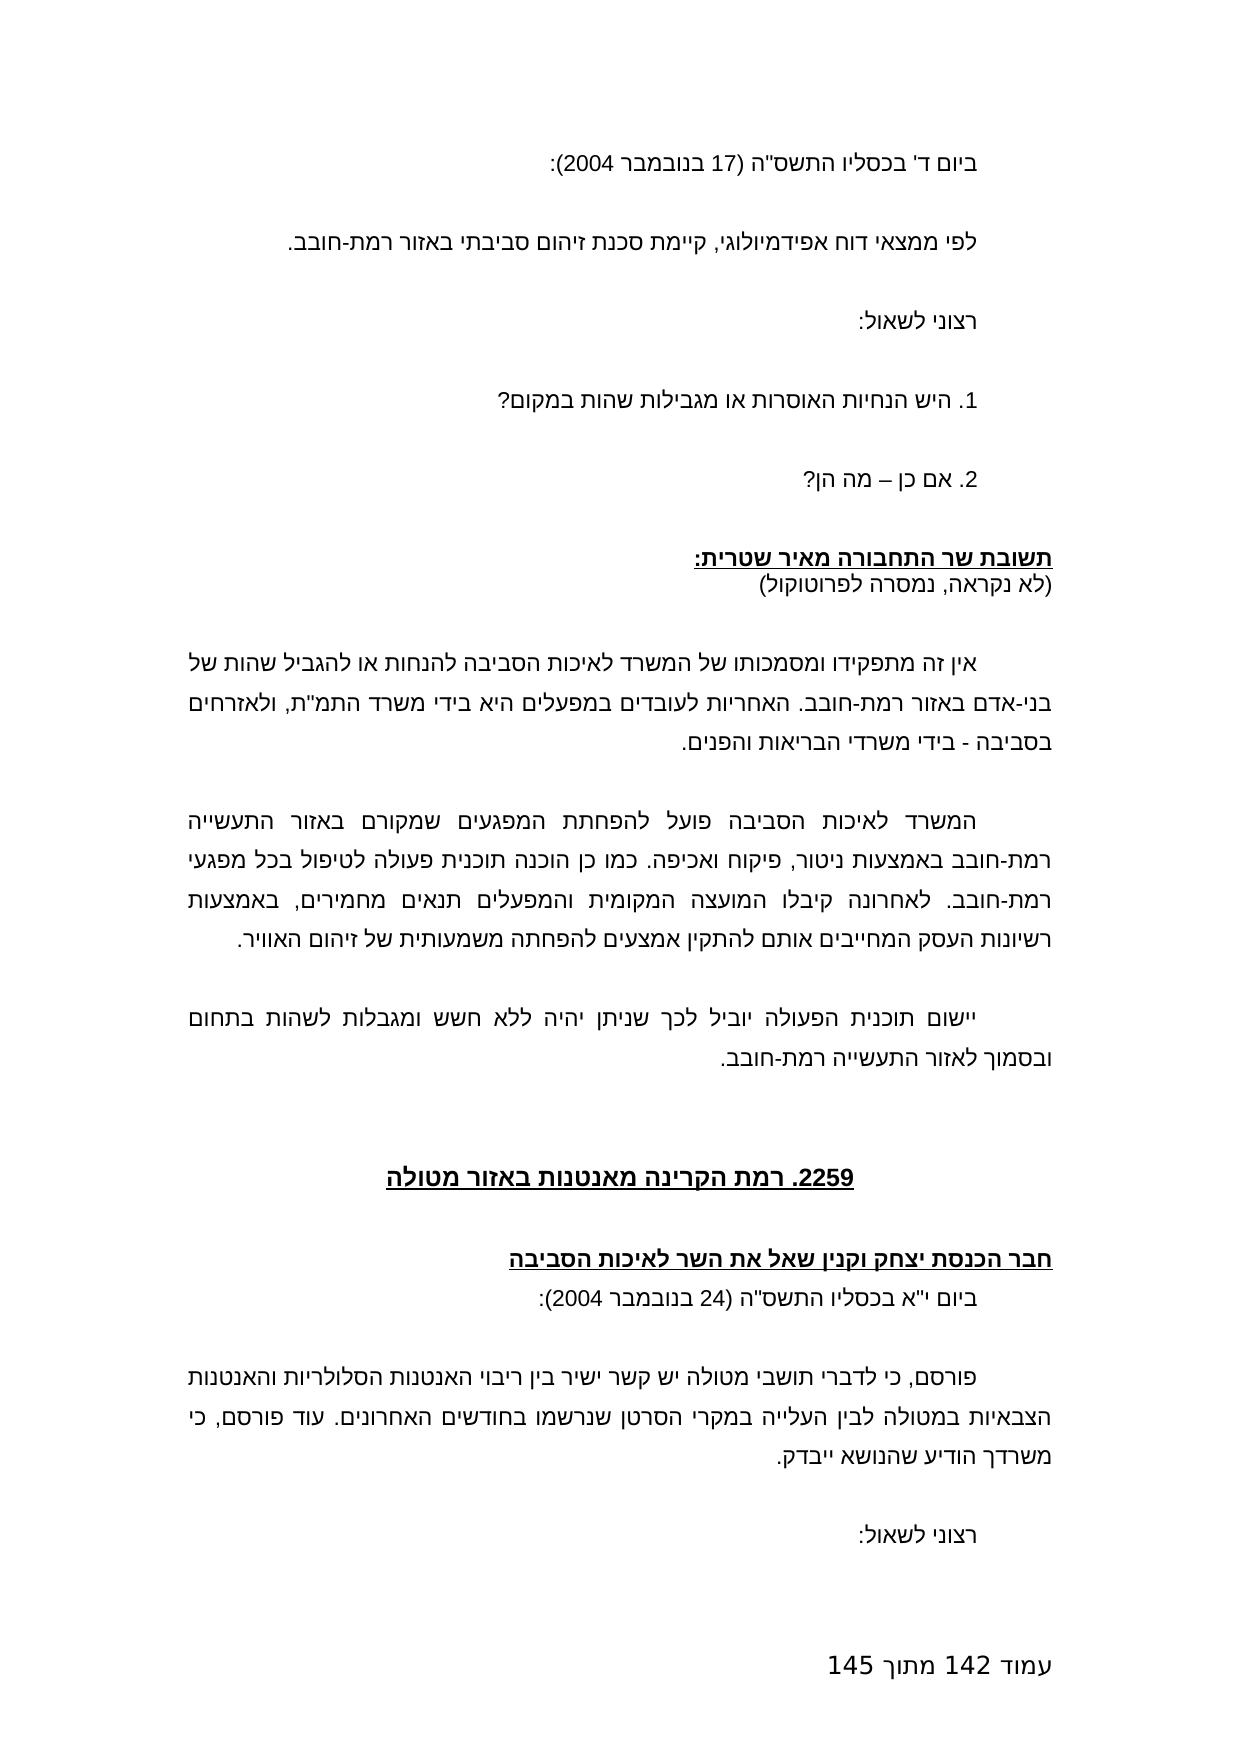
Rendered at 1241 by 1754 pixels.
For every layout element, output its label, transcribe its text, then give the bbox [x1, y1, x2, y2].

text תשובת שר התחבורה מאיר שטרית: [187, 545, 1053, 571]
text המשרד לאיכות הסביבה פועל להפחתת המפגעים שמקורם באזור התעשייה רמת-חובב באמצעות ניטור, פיקוח ואכיפה. כמו כן הוכנה תוכנית פעולה לטיפול בכל מפגעי רמת-חובב. לאחרונה קיבלו המועצה המקומית והמפעלים תנאים מחמירים, באמצעות רשיונות העסק המחייבים אותם להתקין אמצעים להפחתה משמעותית של זיהום האוויר. [187, 808, 1053, 953]
text אין זה מתפקידו ומסמכותו של המשרד לאיכות הסביבה להנחות או להגביל שהות של בני-אדם באזור רמת-חובב. האחריות לעובדים במפעלים היא בידי משרד התמ"ת, ולאזרחים בסביבה - בידי משרדי הבריאות והפנים. [187, 650, 1053, 755]
text ביום ד' בכסליו התשס"ה (17 בנובמבר 2004): [187, 150, 1053, 176]
text חבר הכנסת יצחק וקנין שאל את השר לאיכות הסביבה [187, 1246, 1053, 1272]
text לפי ממצאי דוח אפידמיולוגי, קיימת סכנת זיהום סביבתי באזור רמת-חובב. [187, 229, 1053, 255]
text יישום תוכנית הפעולה יוביל לכך שניתן יהיה ללא חשש ומגבלות לשהות בתחום ובסמוך לאזור התעשייה רמת-חובב. [187, 1005, 1053, 1071]
text ביום י"א בכסליו התשס"ה (24 בנובמבר 2004): [187, 1285, 1053, 1312]
text (לא נקראה, נמסרה לפרוטוקול) [187, 571, 1053, 597]
text רצוני לשאול: [187, 308, 1053, 334]
text רצוני לשאול: [187, 1522, 1053, 1549]
text 1. היש הנחיות האוסרות או מגבילות שהות במקום? [187, 387, 1053, 413]
text 2. אם כן – מה הן? [187, 466, 1053, 492]
text פורסם, כי לדברי תושבי מטולה יש קשר ישיר בין ריבוי האנטנות הסלולריות והאנטנות הצבאיות במטולה לבין העלייה במקרי הסרטן שנרשמו בחודשים האחרונים. עוד פורסם, כי משרדך הודיע שהנושא ייבדק. [187, 1364, 1053, 1470]
text 2259. רמת הקרינה מאנטנות באזור מטולה [187, 1163, 1053, 1192]
